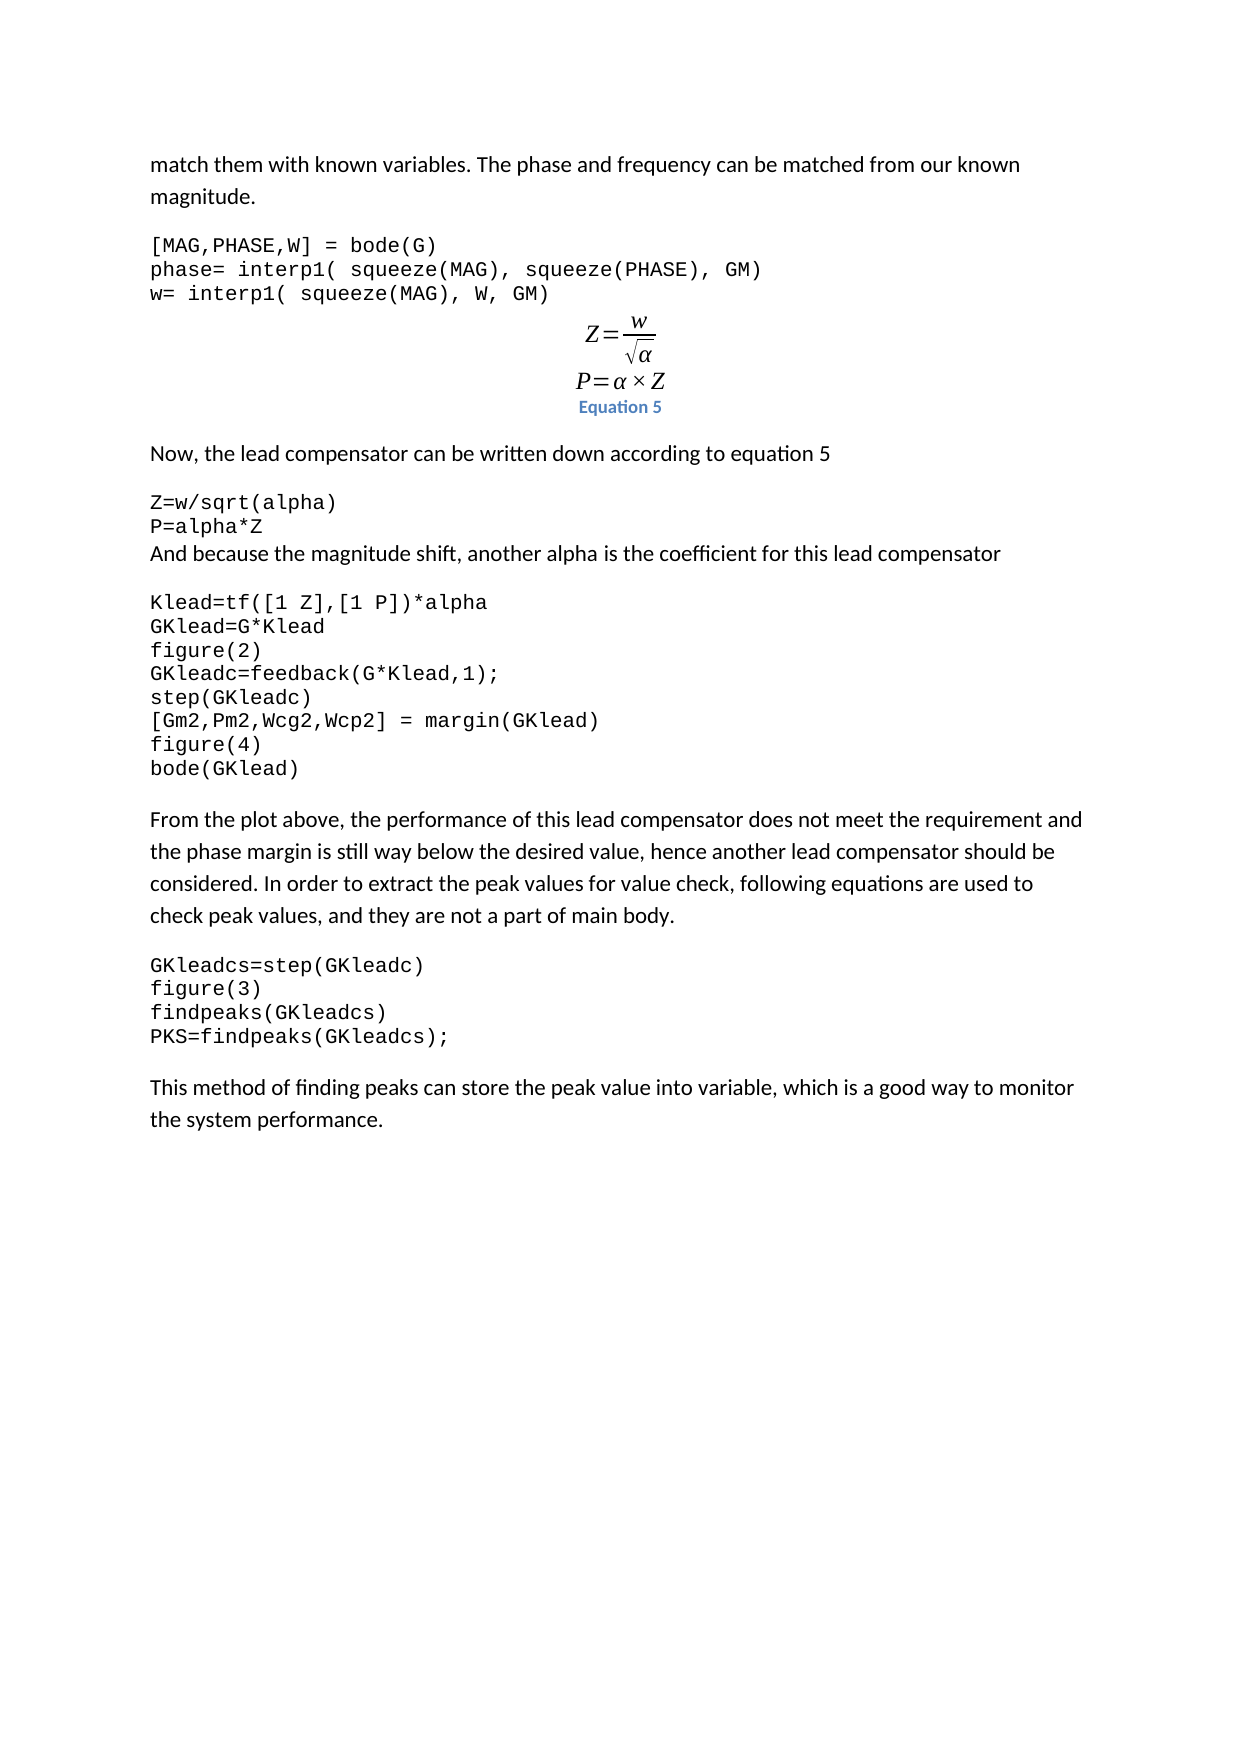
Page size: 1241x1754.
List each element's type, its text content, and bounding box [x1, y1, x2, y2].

text GKleadc=feedback(G*Klead,1); [150, 663, 1090, 687]
text GKleadcs=step(GKleadc) [150, 955, 1090, 978]
text figure(3) [150, 978, 1090, 1002]
text w= interp1( squeeze(MAG), W, GM) [150, 282, 1090, 306]
text GKlead=G*Klead [150, 616, 1090, 639]
text phase= interp1( squeeze(MAG), squeeze(PHASE), GM) [150, 259, 1090, 282]
text P=alpha*Z [150, 516, 1090, 539]
text PKS=findpeaks(GKleadcs); [150, 1026, 1090, 1049]
text bode(GKlead) [150, 758, 1090, 781]
text figure(4) [150, 734, 1090, 758]
text Now, the lead compensator can be written down according to equation 5 [150, 439, 1090, 467]
text figure(2) [150, 639, 1090, 663]
text [MAG,PHASE,W] = bode(G) [150, 235, 1090, 259]
text Z=w/sqrt(alpha) [150, 492, 1090, 516]
text step(GKleadc) [150, 687, 1090, 711]
text From the plot above, the performance of this lead compensator does not meet the requirement and the phase margin is still way below the desired value, hence another lead compensator should be considered. In order to extract the peak values for value check, following equations are used to check peak values, and they are not a part of main body. [150, 805, 1090, 930]
text [Gm2,Pm2,Wcg2,Wcp2] = margin(GKlead) [150, 711, 1090, 734]
text Klead=tf([1 Z],[1 P])*alpha [150, 592, 1090, 616]
text This method of finding peaks can store the peak value into variable, which is a good way to monitor the system performance. [150, 1073, 1090, 1133]
text And because the magnitude shift, another alpha is the coefficient for this lead compensator [150, 539, 1090, 567]
text findpeaks(GKleadcs) [150, 1002, 1090, 1026]
